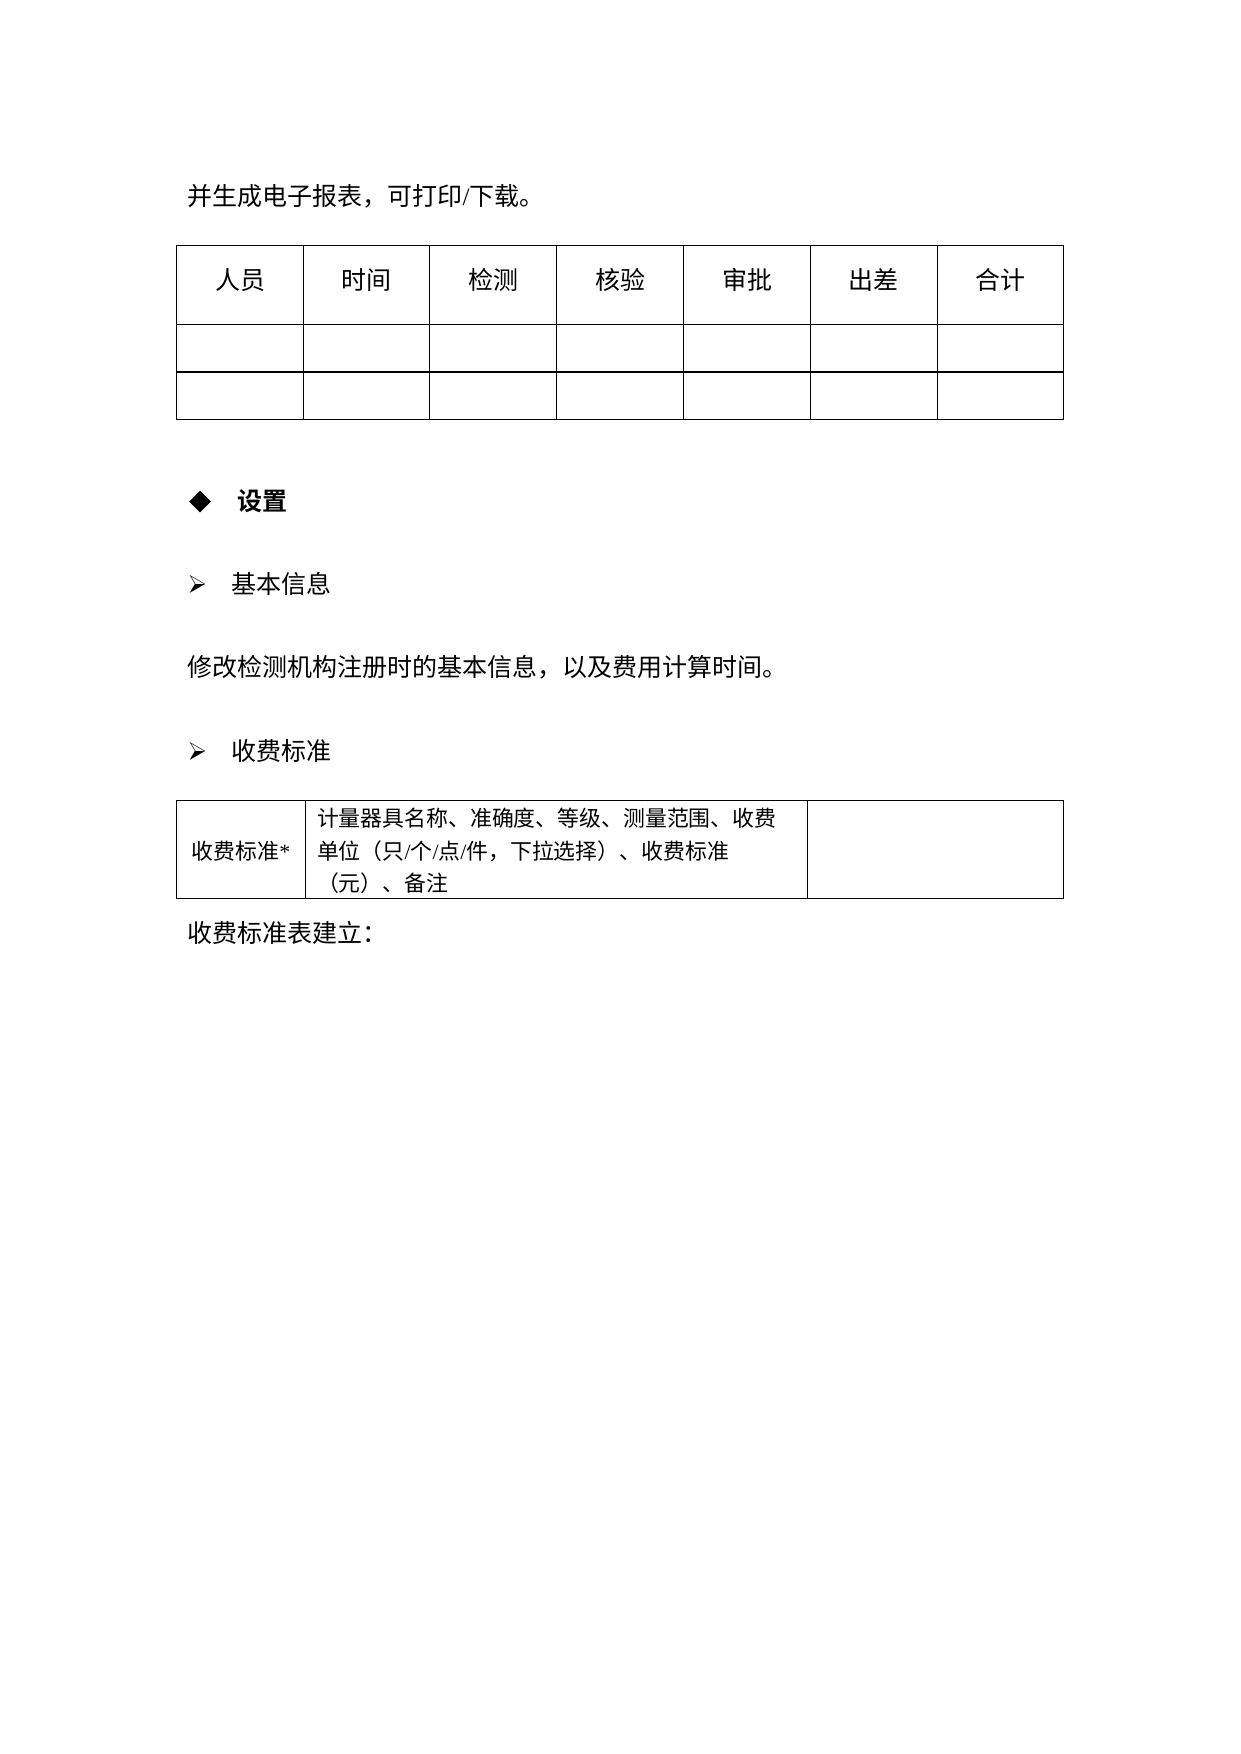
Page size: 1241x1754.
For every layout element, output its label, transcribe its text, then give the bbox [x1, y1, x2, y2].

table_header 审批 [684, 246, 810, 324]
table_header 合计 [938, 246, 1063, 324]
text 修改检测机构注册时的基本信息，以及费用计算时间。 [187, 633, 1053, 698]
table_cell [177, 373, 303, 419]
table_cell [430, 373, 556, 419]
table_header 时间 [304, 246, 429, 324]
list 设置 [187, 467, 1053, 532]
table_cell [684, 373, 810, 419]
table_header 核验 [557, 246, 683, 324]
table_cell [177, 325, 303, 371]
table_cell [938, 325, 1063, 371]
list 收费标准 [187, 717, 1053, 782]
table_cell [304, 373, 429, 419]
text 收费标准表建立： [187, 899, 1053, 964]
table_cell [304, 325, 429, 371]
list 基本信息 [187, 550, 1053, 615]
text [187, 162, 1053, 227]
table_cell [938, 373, 1063, 419]
table_cell [430, 325, 556, 371]
table_header 出差 [811, 246, 937, 324]
table_header [808, 801, 1063, 898]
table_header 收费标准* [177, 801, 305, 898]
table_cell [557, 373, 683, 419]
table_header 人员 [177, 246, 303, 324]
table_cell [684, 325, 810, 371]
table_header 计量器具名称、准确度、等级、测量范围、收费单位（只/个/点/件，下拉选择）、收费标准（元）、备注 [306, 801, 807, 898]
table_header 检测 [430, 246, 556, 324]
table_cell [811, 325, 937, 371]
table_cell [811, 373, 937, 419]
table_cell [557, 325, 683, 371]
